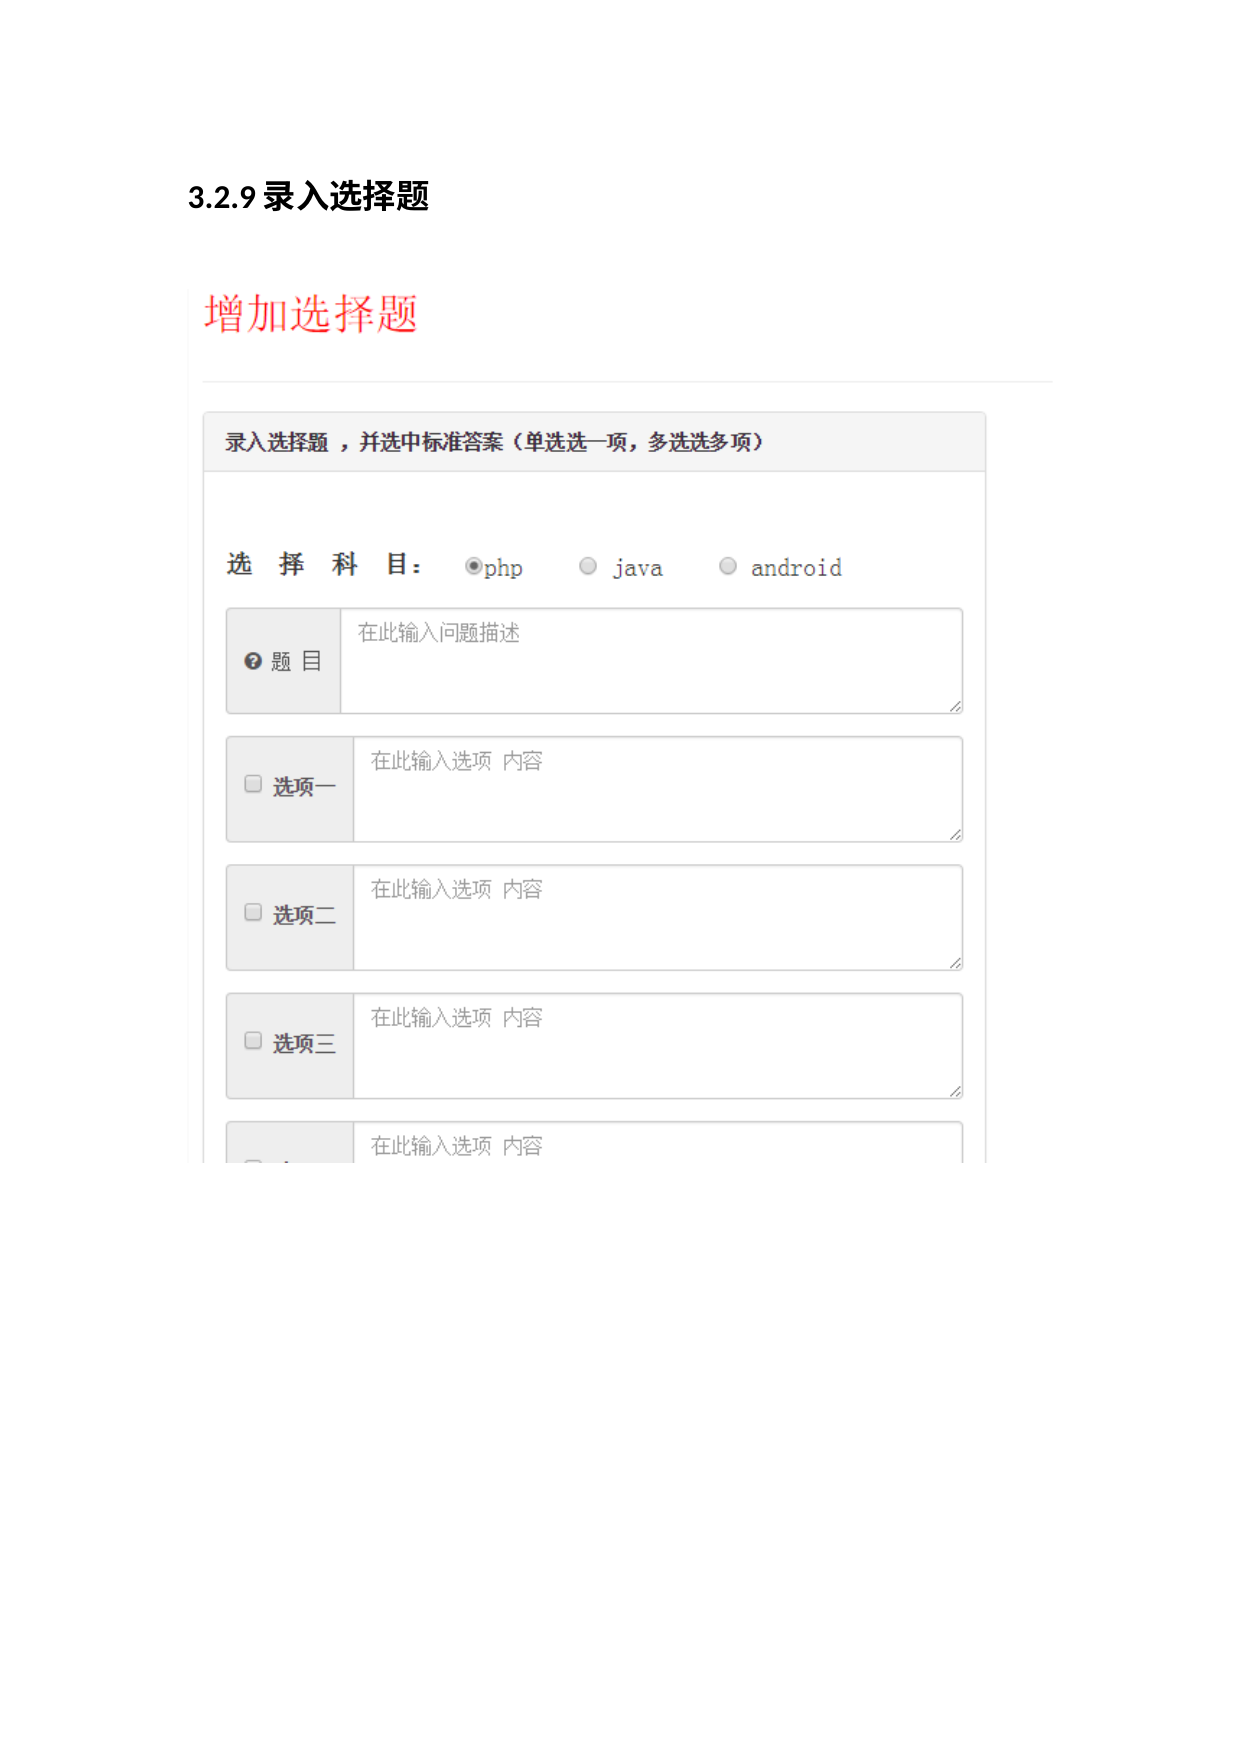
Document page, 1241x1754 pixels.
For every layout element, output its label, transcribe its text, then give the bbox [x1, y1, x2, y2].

subtitle 3.2.9录入选择题 [187, 162, 1053, 227]
picture [187, 289, 1053, 1163]
